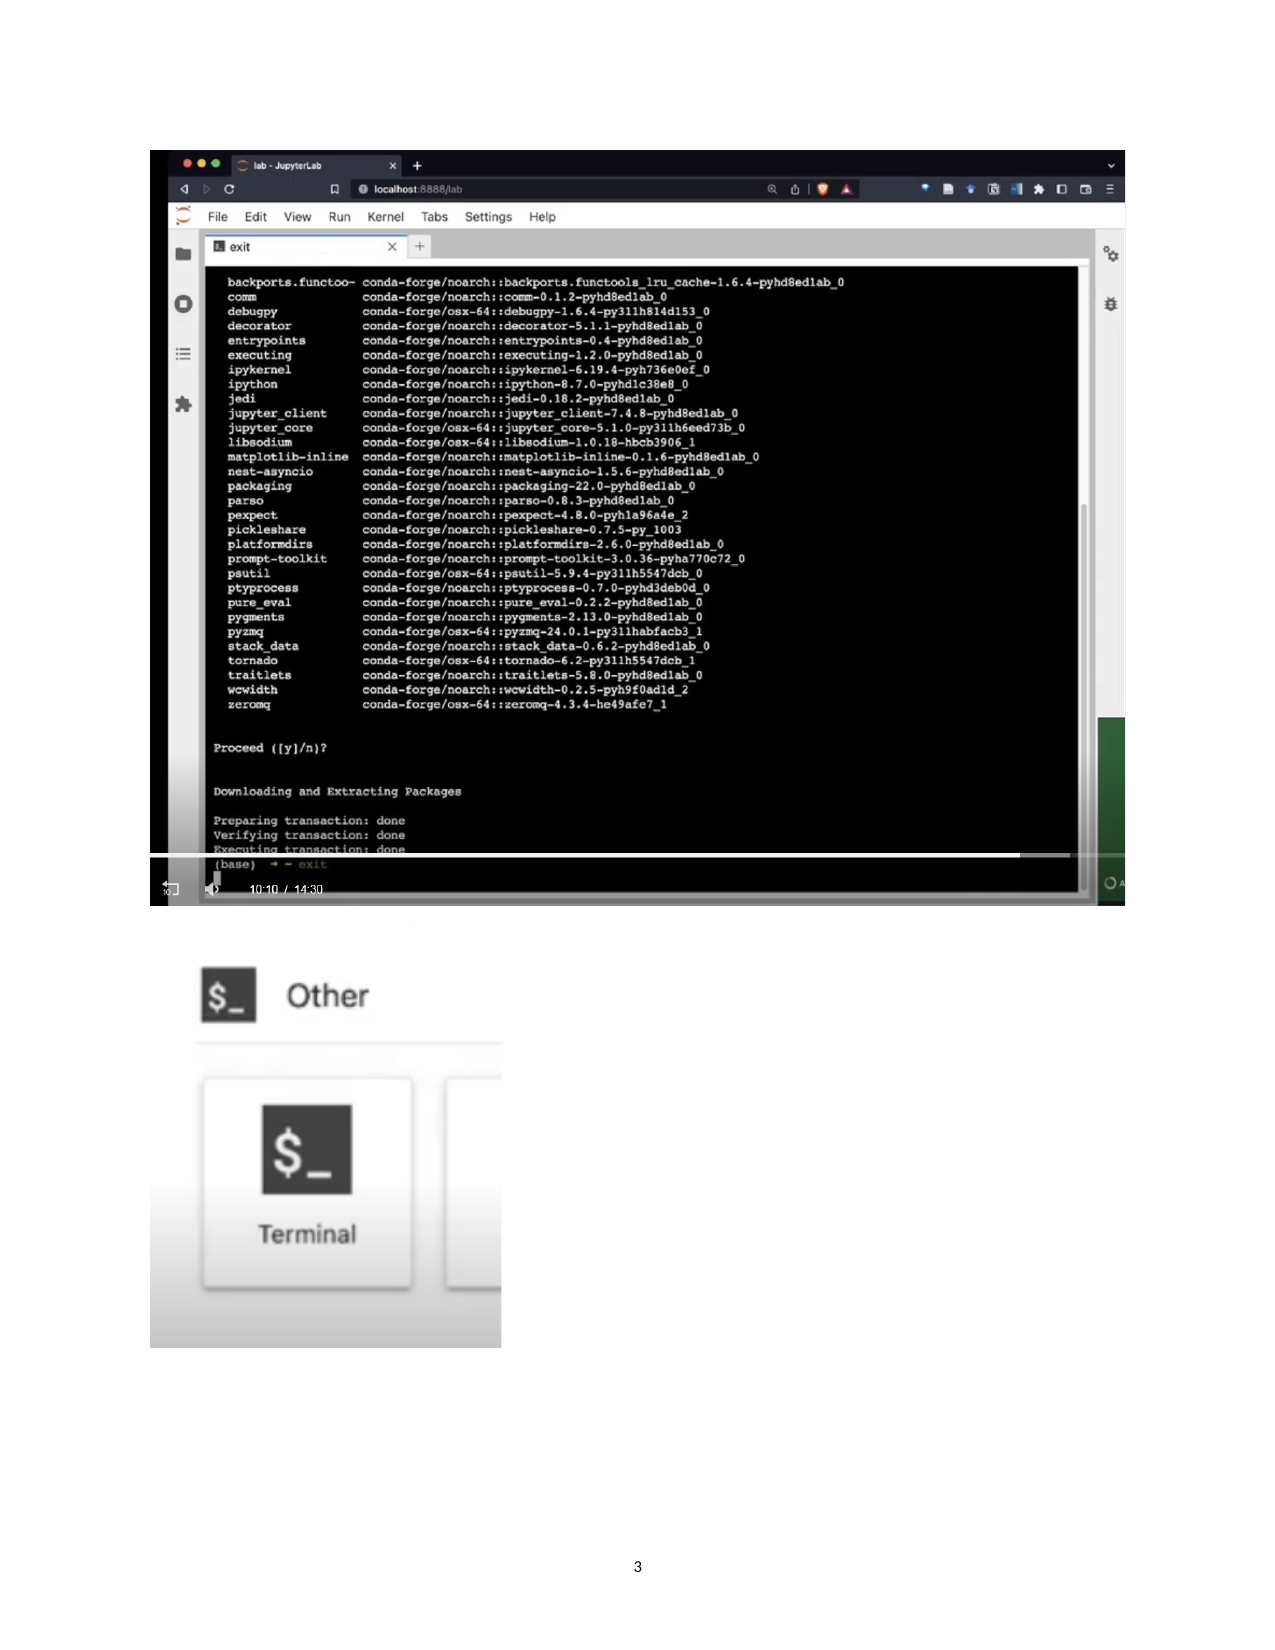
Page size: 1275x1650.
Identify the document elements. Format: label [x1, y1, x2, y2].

picture [150, 150, 1125, 906]
picture [150, 924, 502, 1348]
